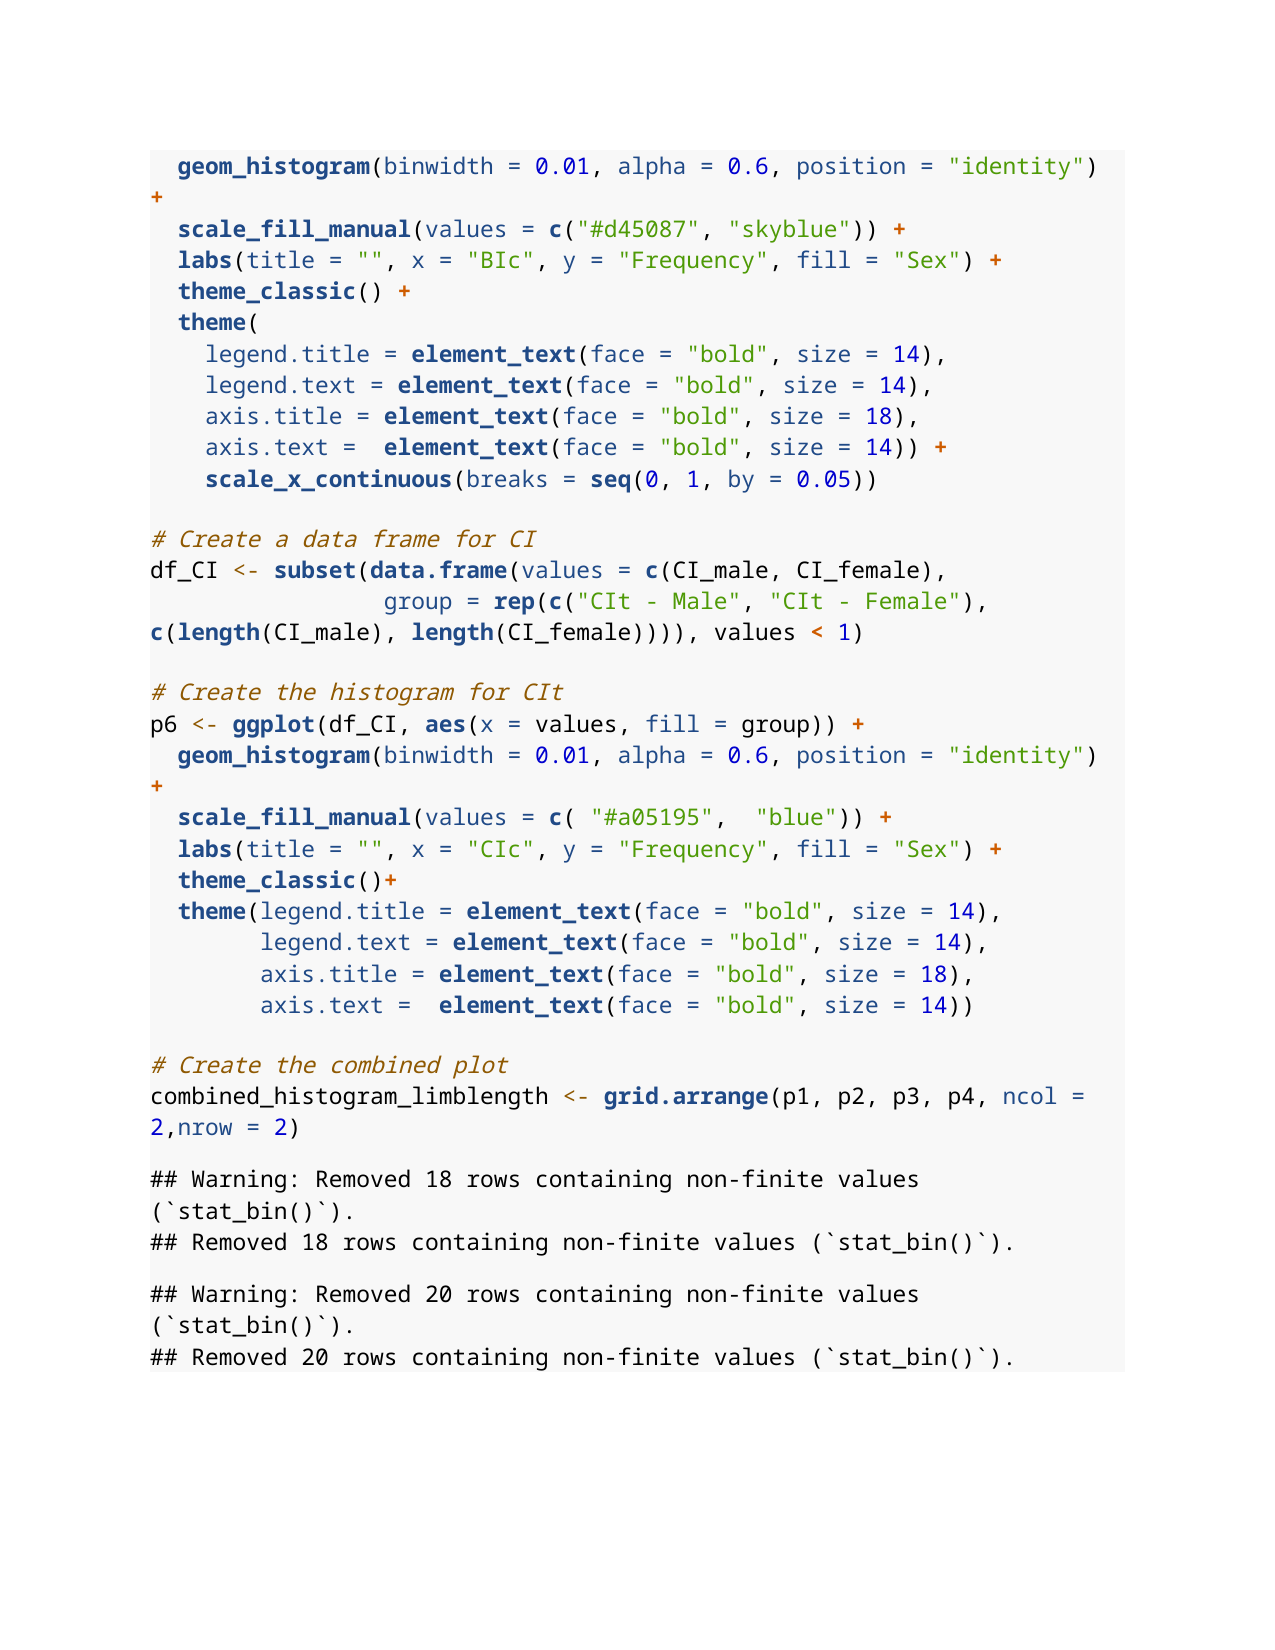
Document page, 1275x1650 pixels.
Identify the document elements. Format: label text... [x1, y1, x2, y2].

text ## Warning: Removed 20 rows containing non-finite values (`stat_bin()`). ## Removed 20 rows containing non-finite values (`stat_bin()`). [150, 1278, 1125, 1372]
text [150, 150, 1125, 1142]
text ## Warning: Removed 18 rows containing non-finite values (`stat_bin()`). ## Removed 18 rows containing non-finite values (`stat_bin()`). [150, 1163, 1125, 1257]
